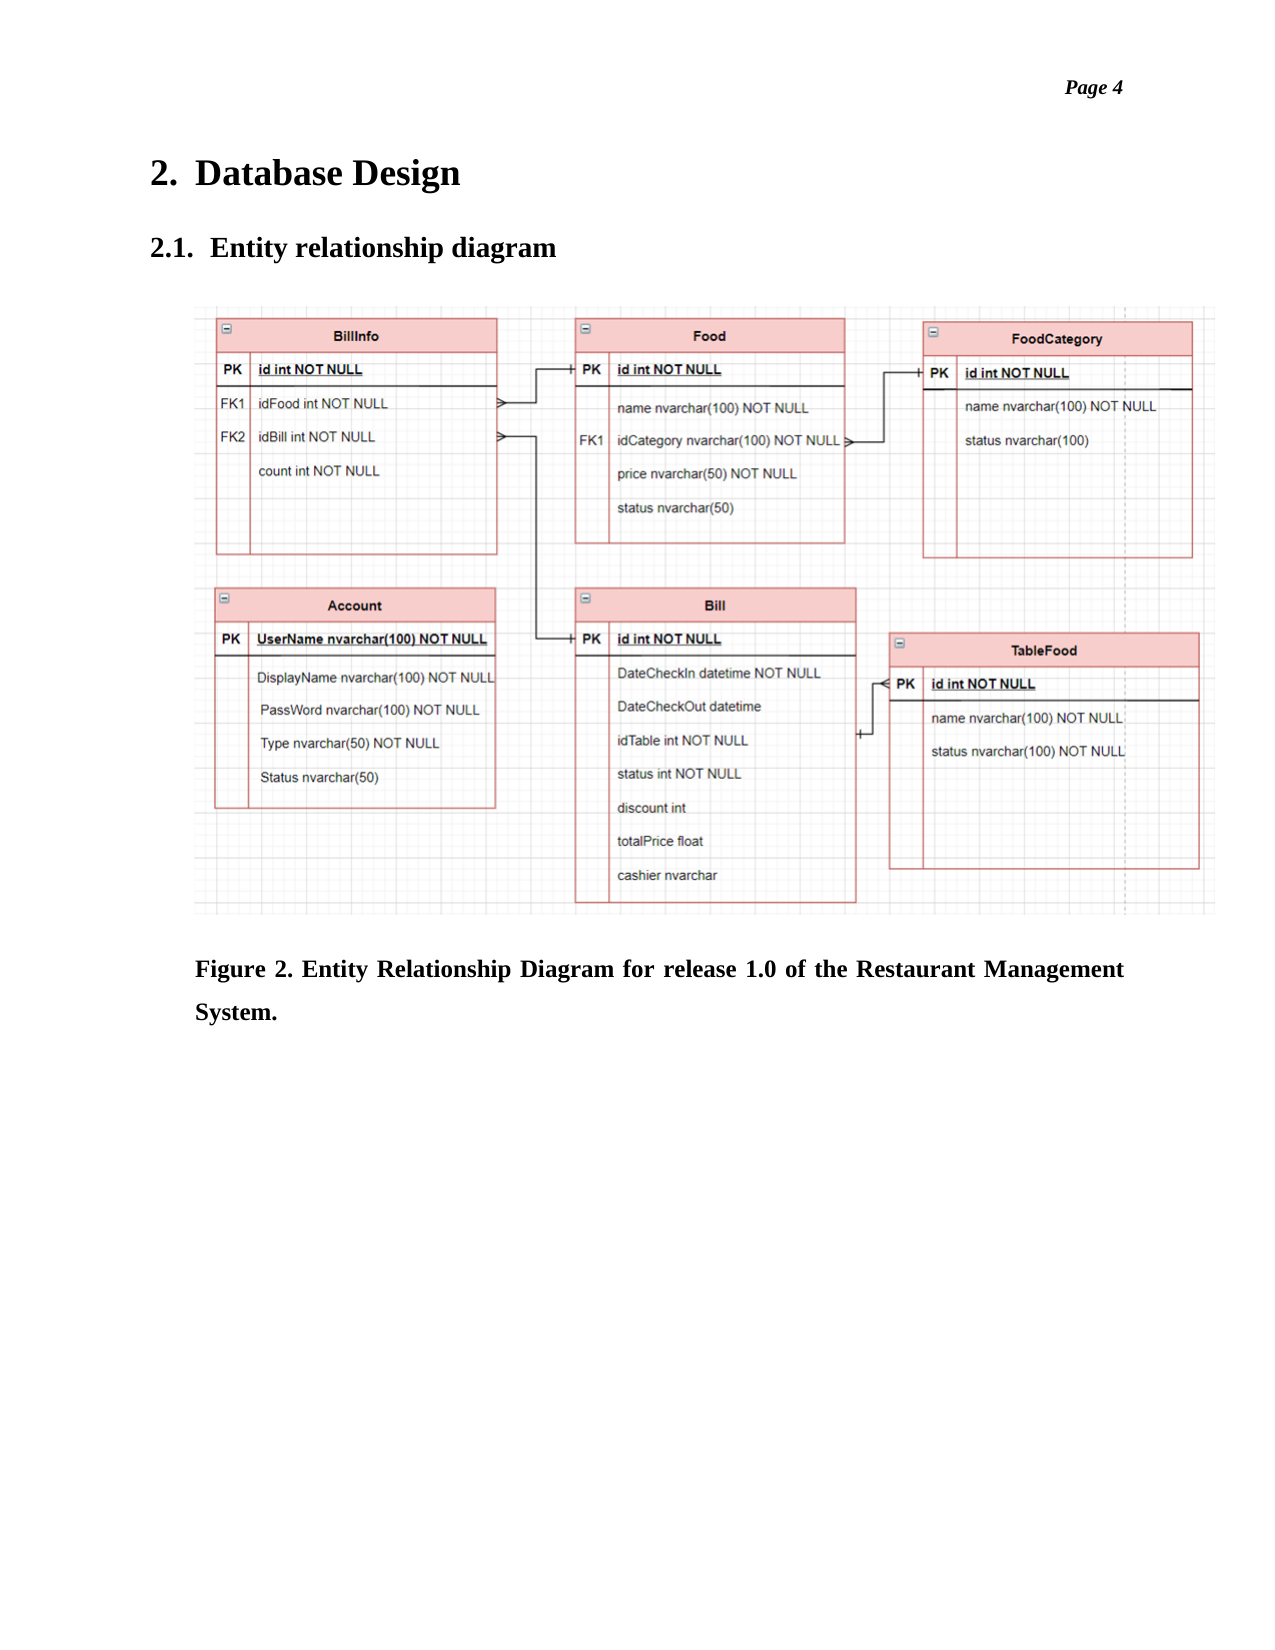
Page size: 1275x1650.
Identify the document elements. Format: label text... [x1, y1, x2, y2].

picture [194, 306, 1216, 915]
list Figure 2. Entity Relationship Diagram for release 1.0 of the Restaurant Management System. [195, 954, 1125, 1026]
subtitle Entity relationship diagram [150, 231, 1125, 264]
subtitle Database Design [150, 150, 1125, 193]
